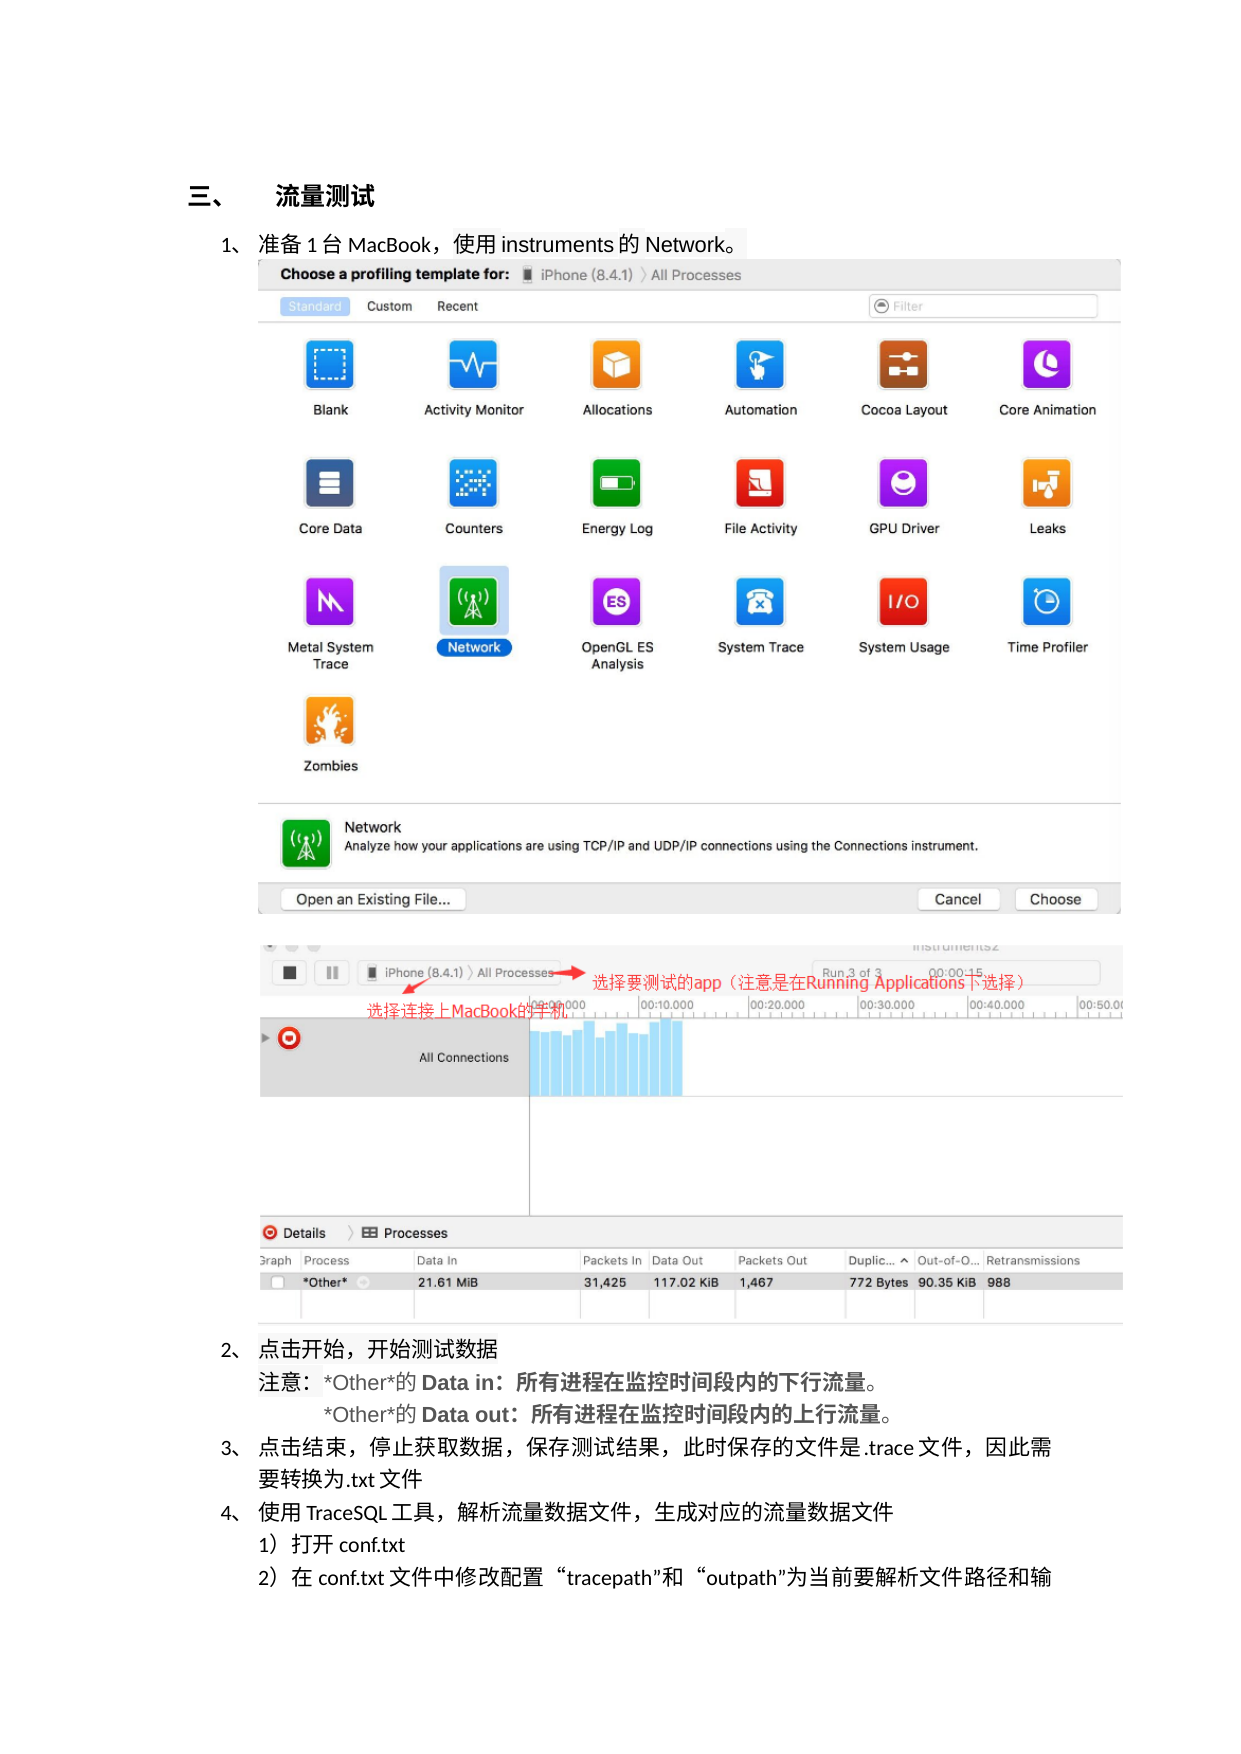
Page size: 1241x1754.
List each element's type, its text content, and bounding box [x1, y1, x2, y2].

list 1）打开conf.txt [258, 1527, 1053, 1559]
list *Other*的Data out：所有进程在监控时间段内的上行流量。 [258, 1397, 1053, 1429]
list 流量测试 [187, 162, 1053, 227]
list 使用TraceSQL工具，解析流量数据文件，生成对应的流量数据文件 [220, 1494, 1053, 1527]
list 准备1台MacBook，使用instruments的Network。 [220, 227, 1053, 259]
list 点击结束，停止获取数据，保存测试结果，此时保存的文件是.trace文件，因此需要转换为.txt文件 [220, 1429, 1053, 1494]
picture [257, 942, 1123, 1326]
picture [257, 259, 1123, 914]
list 点击开始，开始测试数据 [220, 1332, 1053, 1364]
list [258, 1559, 1053, 1592]
list 注意：*Other*的Data in：所有进程在监控时间段内的下行流量。 [258, 1364, 1053, 1397]
